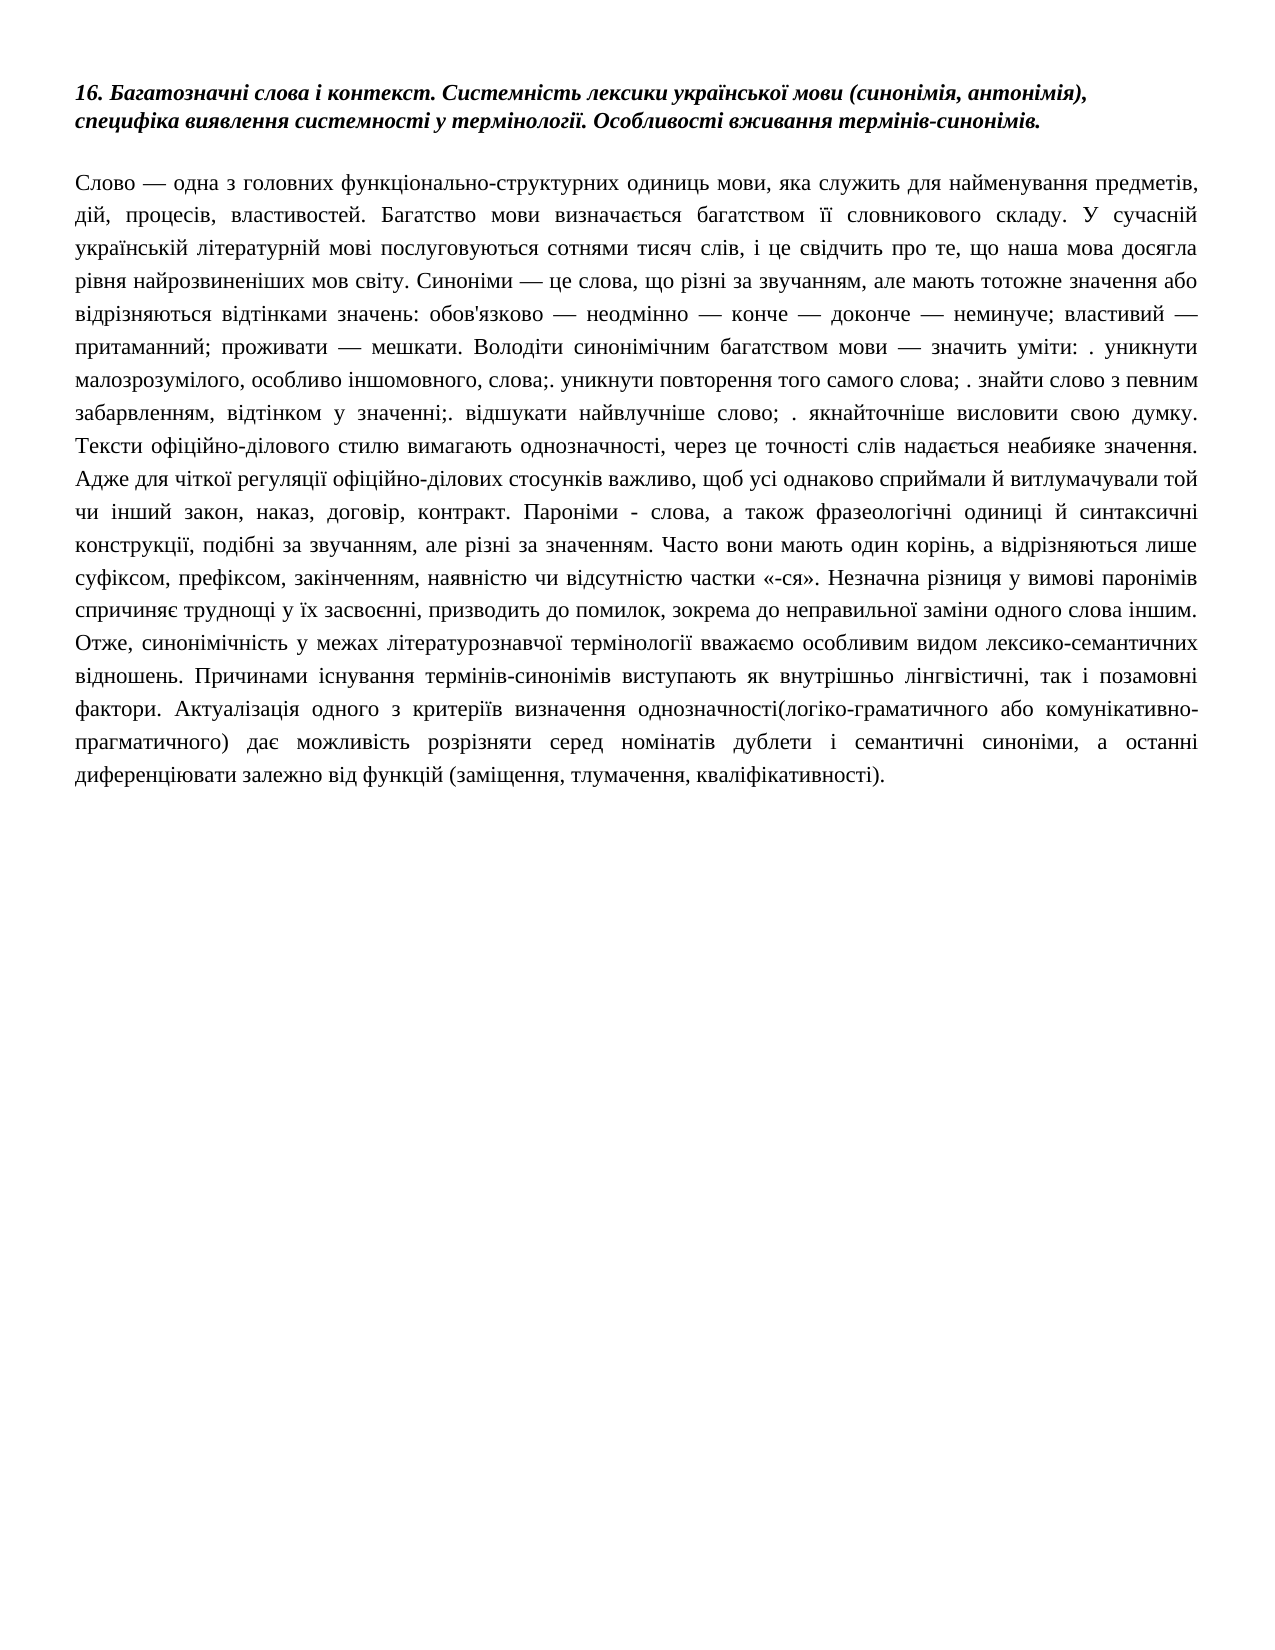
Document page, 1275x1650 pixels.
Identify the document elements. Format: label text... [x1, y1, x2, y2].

text 16. Багатозначні слова і контекст. Системність лексики української мови (синонімія, антонімія), специфіка виявлення системності у термінології. Особливості вживання термінів-синонімів. [75, 79, 1200, 134]
text Слово — одна з головних функціонально-структурних одиниць мови, яка служить для найменування предметів, дій, процесів, властивостей. Багатство мови визначається багатством її словникового складу. У сучасній українській літературній мові послуговуються сотнями тисяч слів, і це свідчить про те, що наша мова досягла рівня найрозвиненіших мов світу. Синоніми — це слова, що різні за звучанням, але мають тотожне значення або відрізняються відтінками значень: обов'язково — неодмінно — конче — доконче — неминуче; властивий — притаманний; проживати — мешкати. Володіти синонімічним багатством мови — значить уміти: . уникнути малозрозумілого, особливо іншомовного, слова;. уникнути повторення того самого слова; . знайти слово з певним забарвленням, відтінком у значенні;. відшукати найвлучніше слово; . якнайточніше висловити свою думку. Тексти офіційно-ділового стилю вимагають однозначності, через це точності слів надається неабияке значення. Адже для чіткої регуляції офіційно-ділових стосунків важливо, щоб усі однаково сприймали й витлумачували той чи інший закон, наказ, договір, контракт. Пароніми - слова, а також фразеологічні одиниці й синтаксичні конструкції, подібні за звучанням, але різні за значенням. Часто вони мають один корінь, а відрізняються лише суфіксом, префіксом, закінченням, наявністю чи відсутністю частки «-ся». Незначна різниця у вимові паронімів спричиняє труднощі у їх засвоєнні, призводить до помилок, зокрема до неправильної заміни одного слова іншим. Отже, синонімічність у межах літературознавчої термінології вважаємо особливим видом лексико-семантичних відношень. Причинами існування термінів-синонімів виступають як внутрішньо лінгвістичні, так і позамовні фактори. Актуалізація одного з критеріїв визначення однозначності(логіко-граматичного або комунікативно-прагматичного) дає можливість розрізняти серед номінатів дублети і семантичні синоніми, а останні диференціювати залежно від функцій (заміщення, тлумачення, кваліфікативності). [75, 169, 1200, 787]
